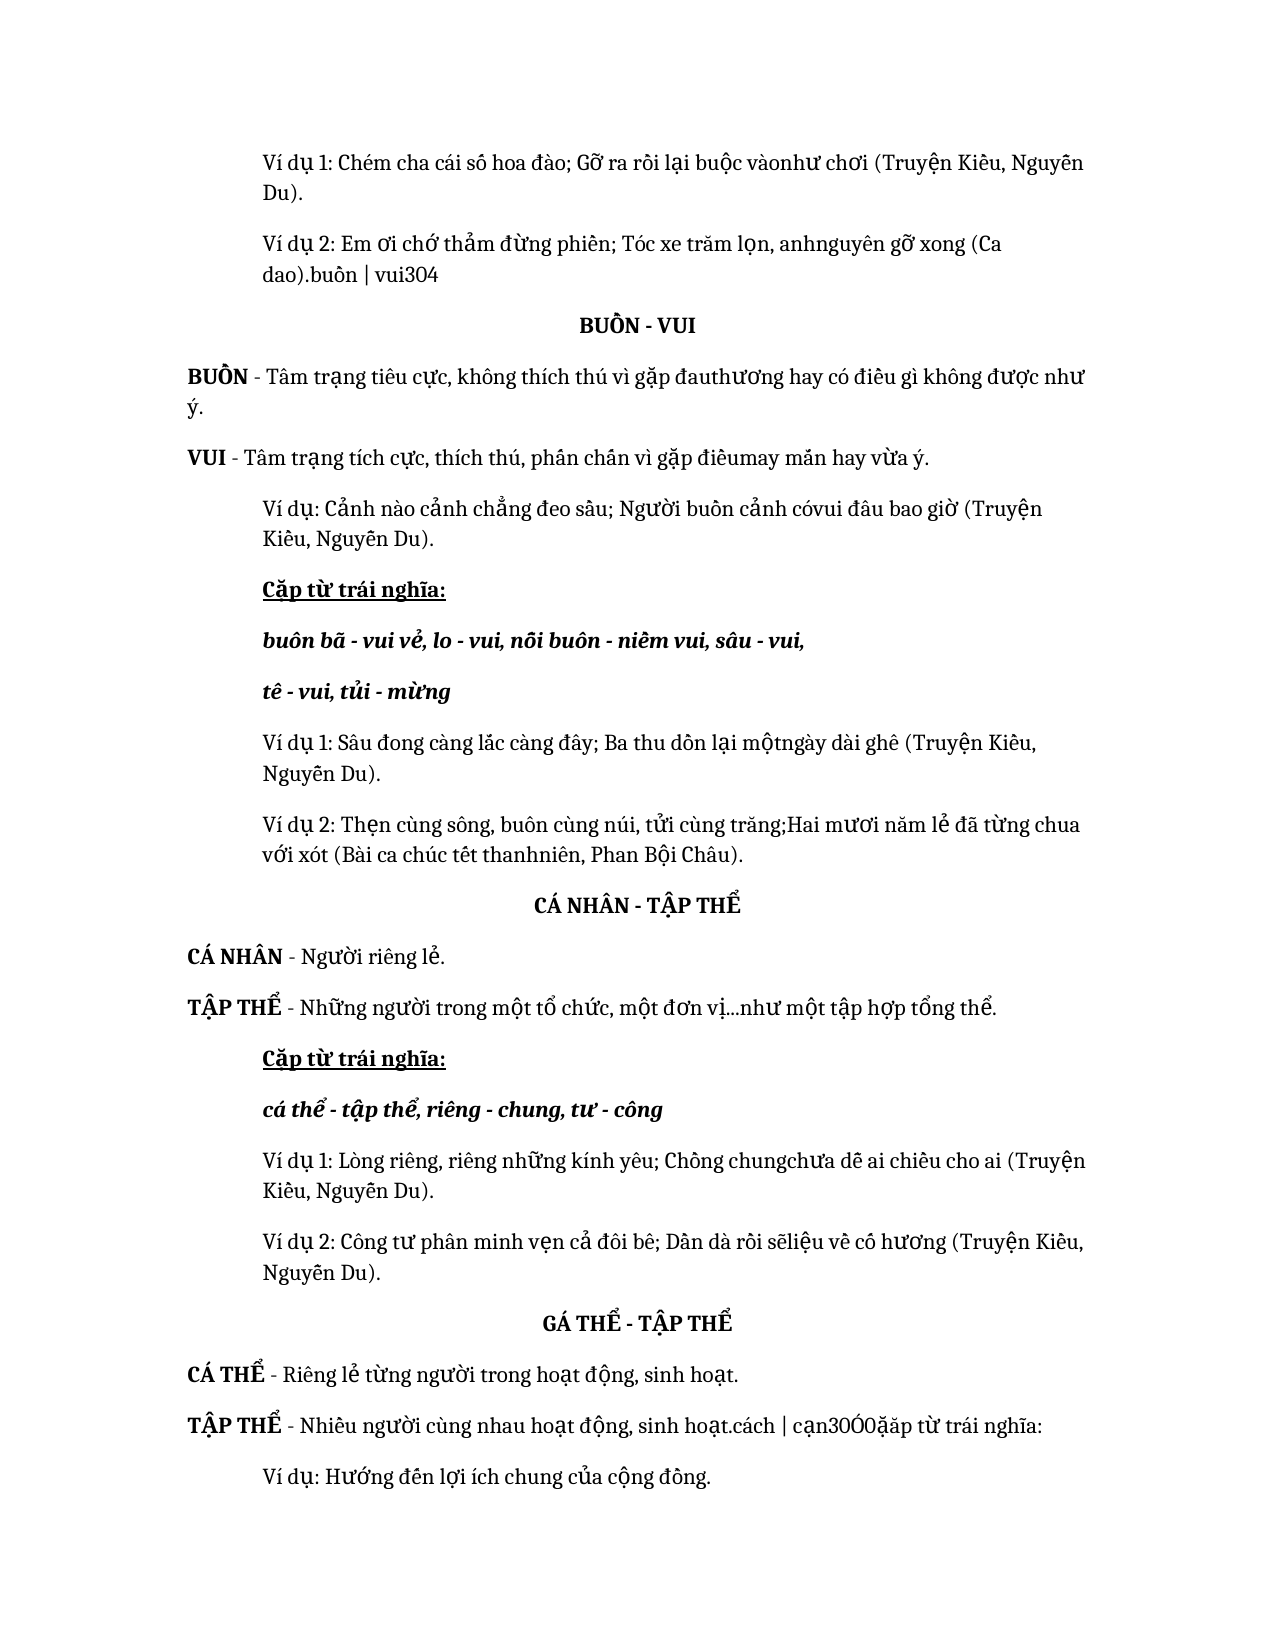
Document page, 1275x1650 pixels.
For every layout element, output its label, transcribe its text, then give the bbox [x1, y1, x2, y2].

text Cặp từ trái nghĩa: [262, 577, 1087, 603]
text VUI - Tâm trạng tích cực, thích thú, phấn chấn vì gặp điềumay mắn hay vừa ý. [187, 445, 1087, 471]
text buôn bã - vui vẻ, lo - vui, nỗi buôn - niềm vui, sâu - vui, [262, 628, 1087, 654]
text Ví dụ: Hướng đến lợi ích chung của cộng đồng. [262, 1463, 1087, 1490]
text BUỒN - VUI [187, 312, 1087, 339]
text TẬP THỂ - Những người trong một tổ chức, một đơn vị...như một tập hợp tổng thể. [187, 995, 1087, 1021]
text Ví dụ 1: Sâu đong càng lắc càng đây; Ba thu dồn lại mộtngày dài ghê (Truyện Kiều, Nguyễn Du). [262, 730, 1087, 787]
text BUỒN - Tâm trạng tiêu cực, không thích thú vì gặp đauthương hay có điều gì không được như ý. [187, 363, 1087, 420]
text Ví dụ 2: Công tư phân minh vẹn cả đôi bê; Dần dà rồi sẽliệu về cố hương (Truyện Kiều, Nguyễn Du). [262, 1229, 1087, 1286]
text CÁ NHÂN - TẬP THỂ [187, 893, 1087, 919]
text Ví dụ 1: Lòng riêng, riêng những kính yêu; Chồng chungchưa dễ ai chiều cho ai (Truyện Kiều, Nguyễn Du). [262, 1148, 1087, 1204]
text CÁ NHÂN - Người riêng lẻ. [187, 944, 1087, 970]
text Ví dụ: Cảnh nào cảnh chẳng đeo sầu; Người buồn cảnh cóvui đâu bao giờ (Truyện Kiều, Nguyễn Du). [262, 496, 1087, 552]
text Cặp từ trái nghĩa: [262, 1046, 1087, 1072]
text GÁ THỂ - TẬP THỂ [187, 1310, 1087, 1337]
text Ví dụ 2: Thẹn cùng sông, buôn cùng núi, tửi cùng trăng;Hai mươi năm lẻ đã từng chua với xót (Bài ca chúc tết thanhniên, Phan Bội Châu). [262, 811, 1087, 868]
text Ví dụ 2: Em ơi chớ thảm đừng phiền; Tóc xe trăm lọn, anhnguyên gỡ xong (Ca dao).buồn | vui304 [262, 231, 1087, 288]
text TẬP THỂ - Nhiều người cùng nhau hoạt động, sinh hoạt.cách | cạn30Ó0ặăp từ trái nghĩa: [187, 1412, 1087, 1439]
text tê - vui, tủi - mừng [262, 679, 1087, 706]
text CÁ THỂ - Riêng lẻ từng người trong hoạt động, sinh hoạt. [187, 1361, 1087, 1388]
text cá thể - tập thể, riêng - chung, tư - công [262, 1097, 1087, 1123]
text Ví dụ 1: Chém cha cái số hoa đào; Gỡ ra rồi lại buộc vàonhư chơi (Truyện Kiều, Nguyễn Du). [262, 150, 1087, 207]
